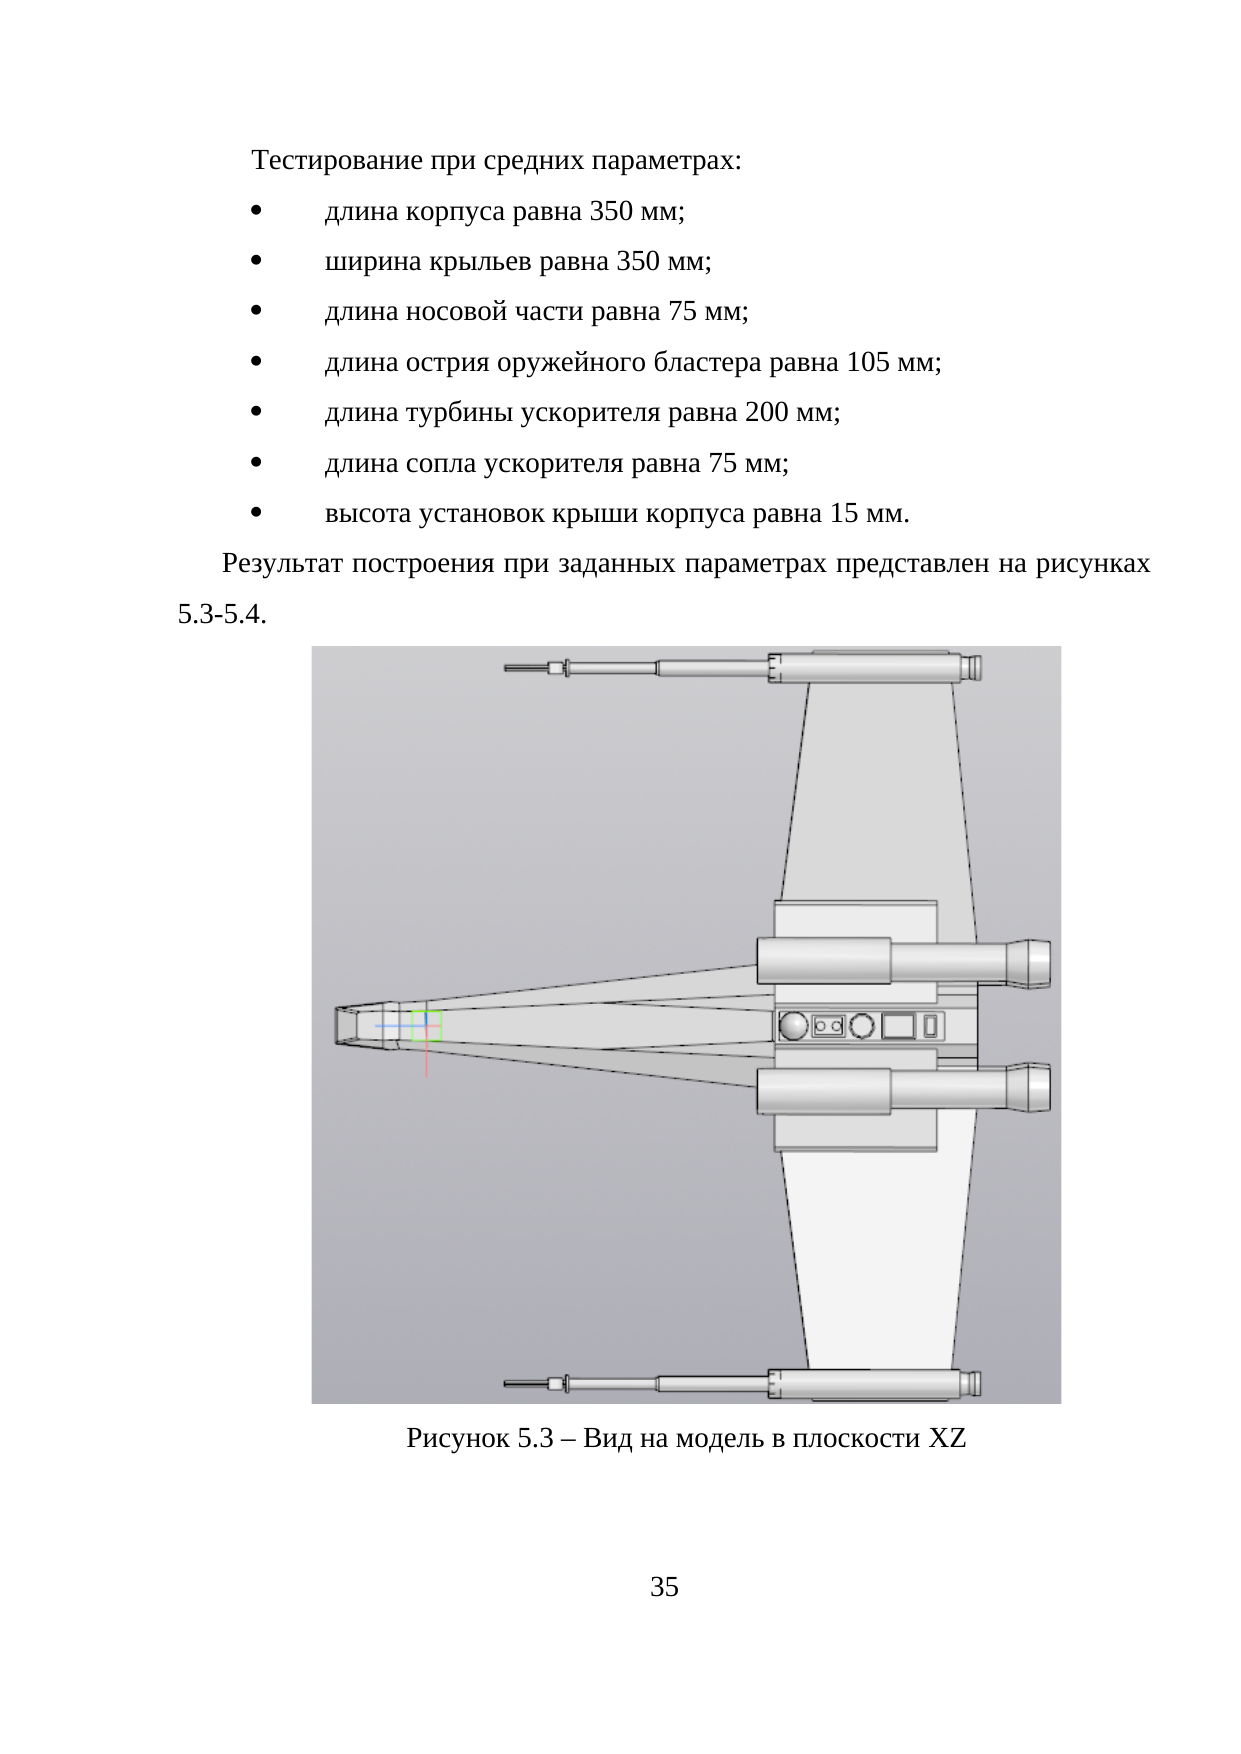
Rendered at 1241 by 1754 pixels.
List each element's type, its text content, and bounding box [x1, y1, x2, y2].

list длина сопла ускорителя равна 75 мм; [177, 445, 1152, 478]
list ширина крыльев равна 350 мм; [177, 243, 1152, 277]
picture [311, 646, 1062, 1404]
text Рисунок 5.3 – Вид на модель в плоскости XZ [177, 1420, 1152, 1453]
list длина турбины ускорителя равна 200 мм; [177, 394, 1152, 428]
text Результат построения при заданных параметрах представлен на рисунках 5.3-5.4. [177, 546, 1152, 629]
list длина острия оружейного бластера равна 105 мм; [177, 344, 1152, 378]
list высота установок крыши корпуса равна 15 мм. [177, 495, 1152, 529]
list длина корпуса равна 350 мм; [177, 193, 1152, 226]
list длина носовой части равна 75 мм; [177, 293, 1152, 327]
text Тестирование при средних параметрах: [177, 142, 1152, 176]
